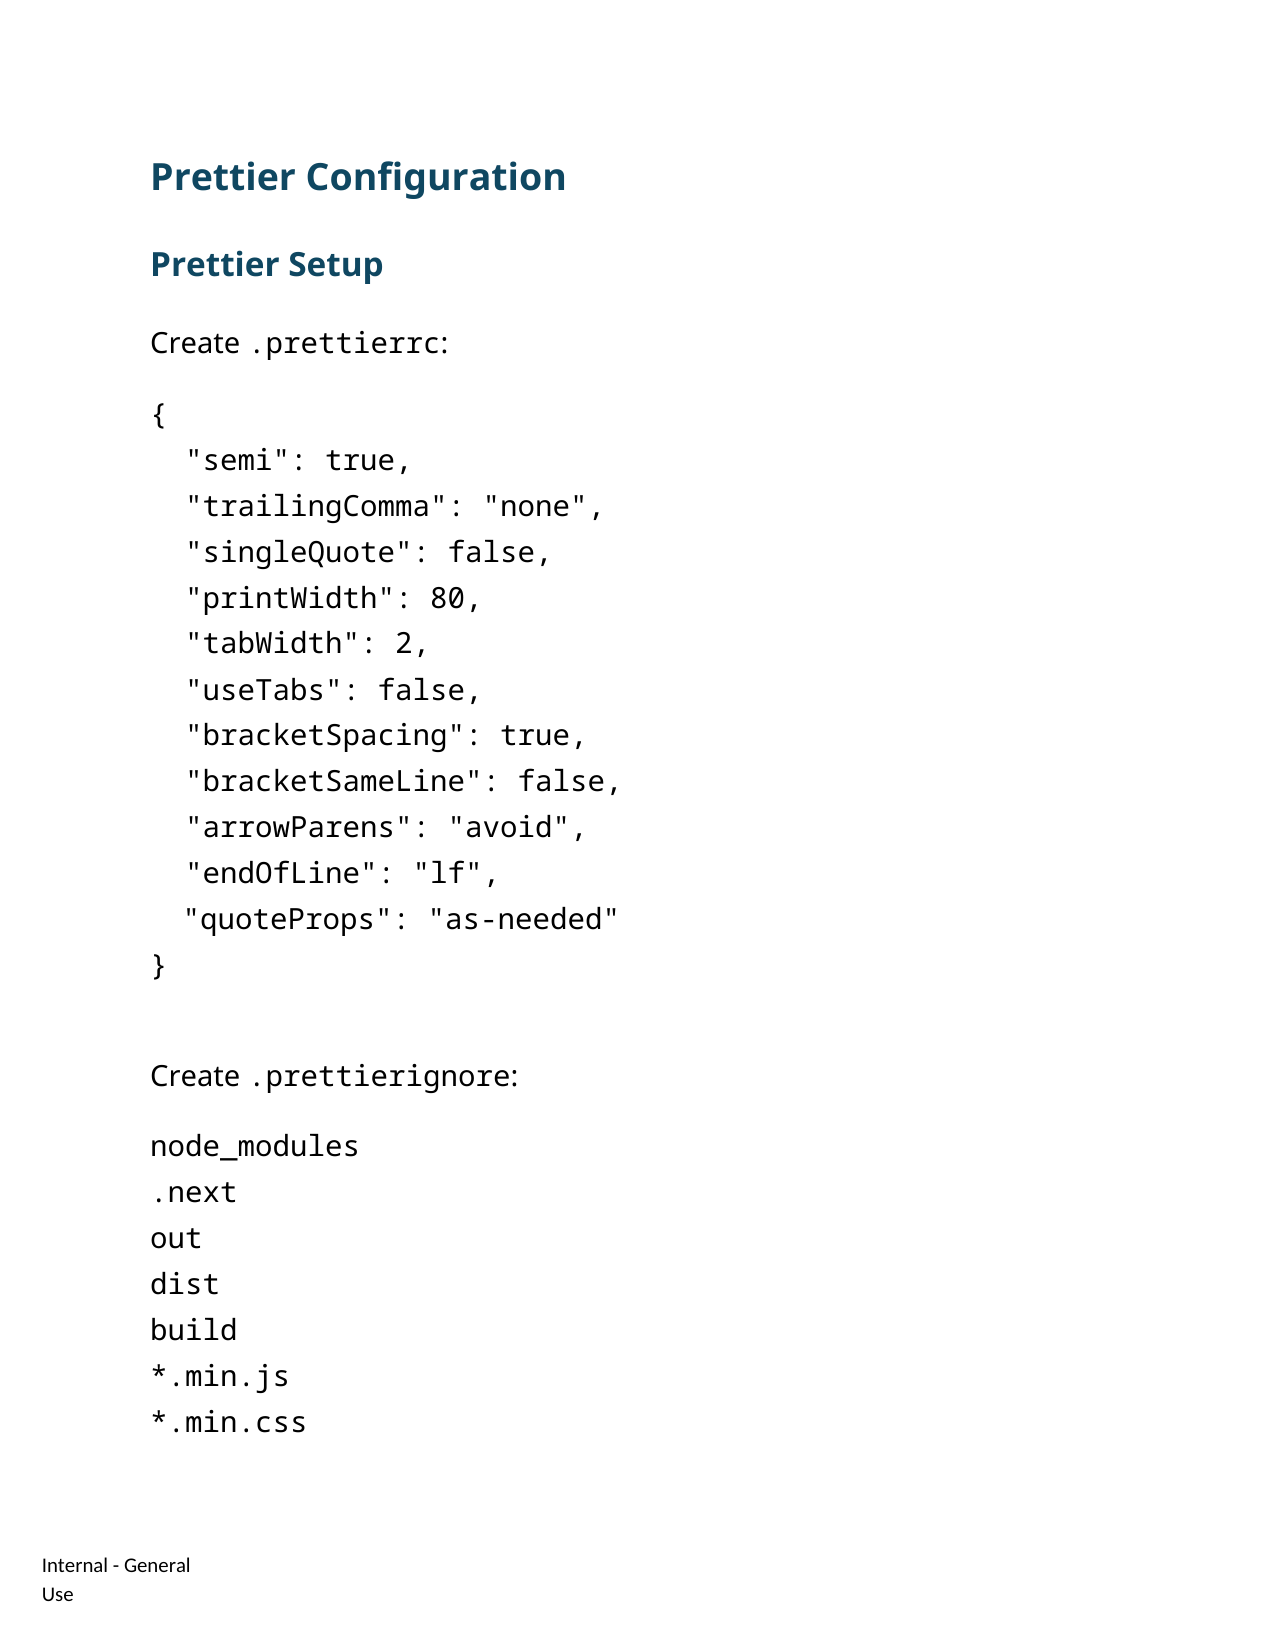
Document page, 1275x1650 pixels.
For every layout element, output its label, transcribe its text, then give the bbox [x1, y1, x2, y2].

subtitle Prettier Setup [150, 240, 1125, 286]
text Create .prettierignore: [150, 1055, 1125, 1094]
text { "semi": true, "trailingComma": "none", "singleQuote": false, "printWidth": 80, "tabWidth": 2, "useTabs": false, "bracketSpacing": true, "bracketSameLine": false, "arrowParens": "avoid", "endOfLine": "lf", "quoteProps": "as-needed" } [150, 393, 1125, 1024]
text Create .prettierrc: [150, 322, 1125, 362]
text node_modules .next out dist build *.min.js *.min.css [150, 1126, 1125, 1481]
subtitle Prettier Configuration [150, 150, 1125, 201]
